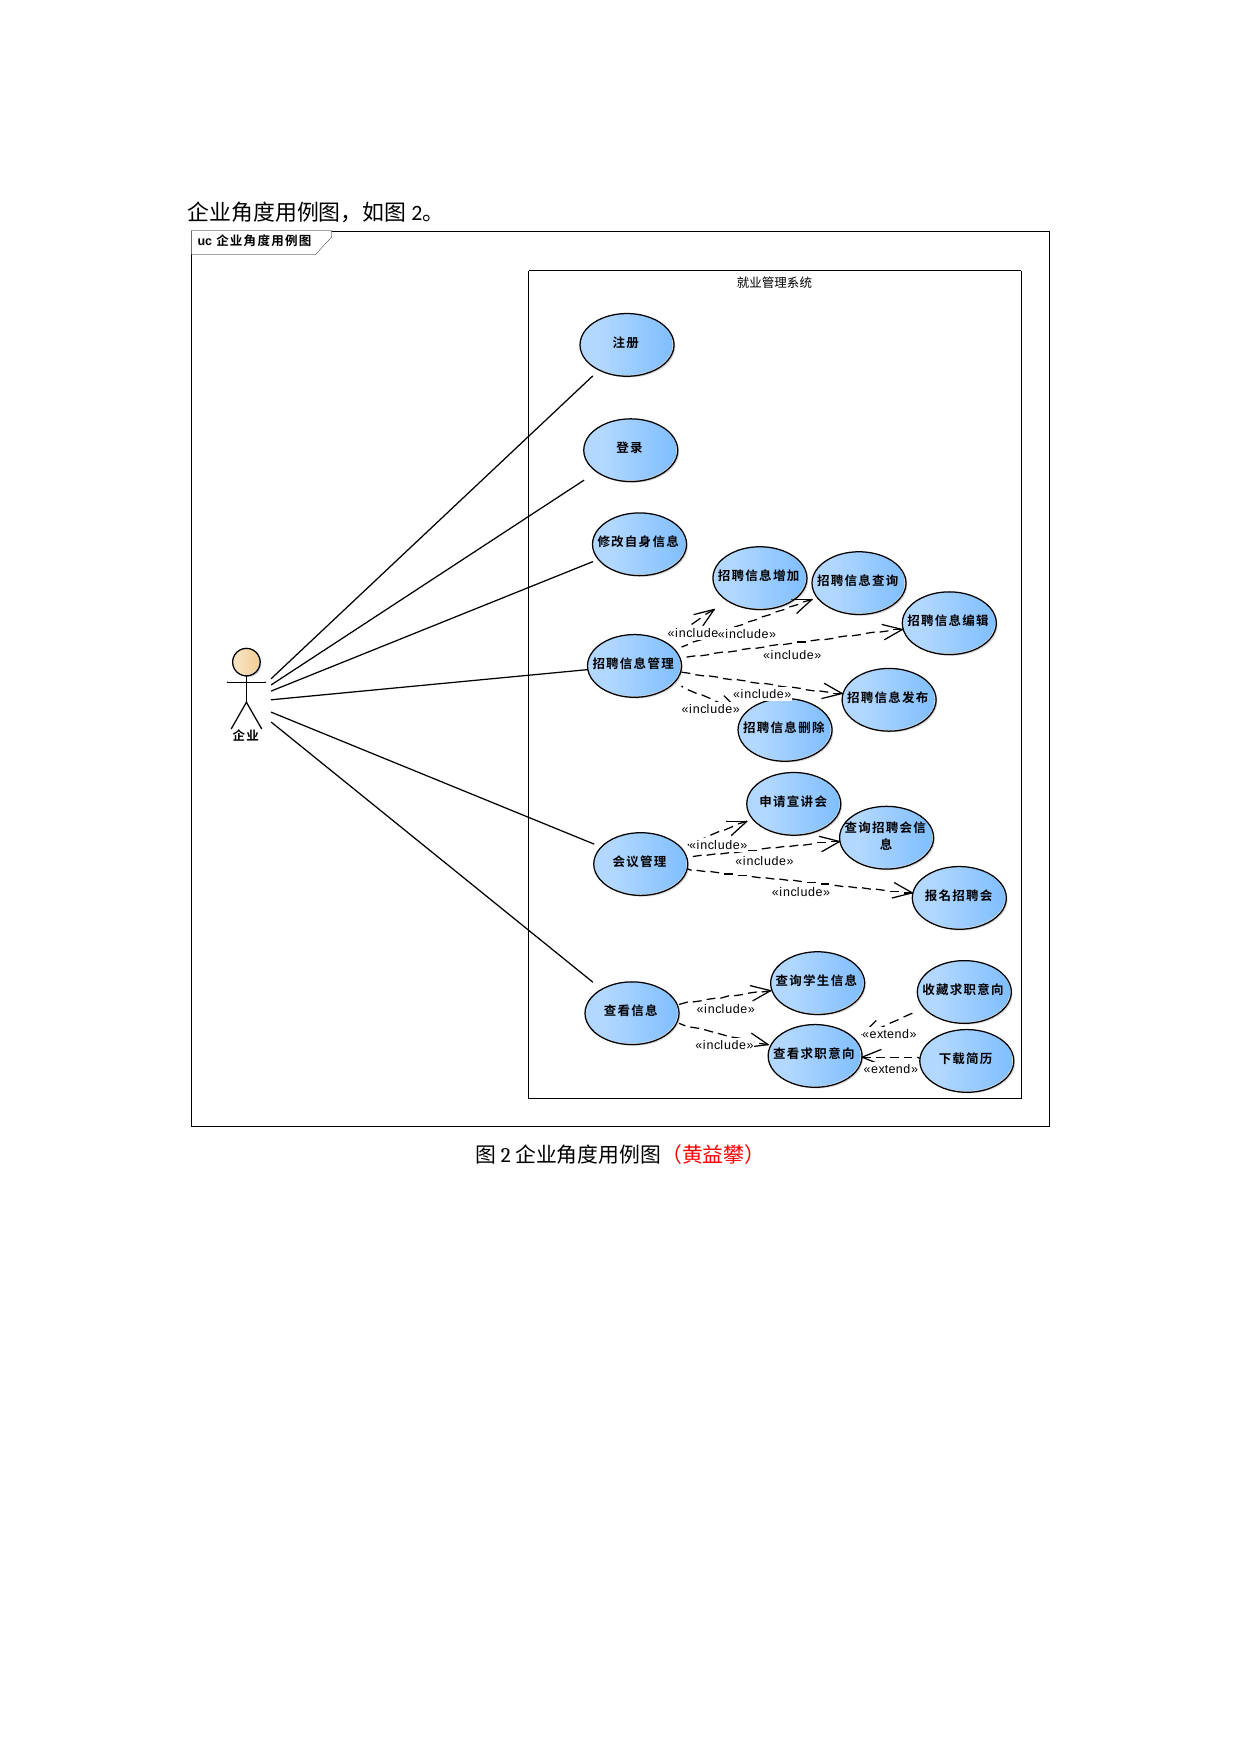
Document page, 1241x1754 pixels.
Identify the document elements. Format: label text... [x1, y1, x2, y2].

text 图 2 企业角度用例图（黄益攀） [187, 1137, 1053, 1169]
text 企业角度用例图，如图 2。 [187, 194, 1053, 227]
